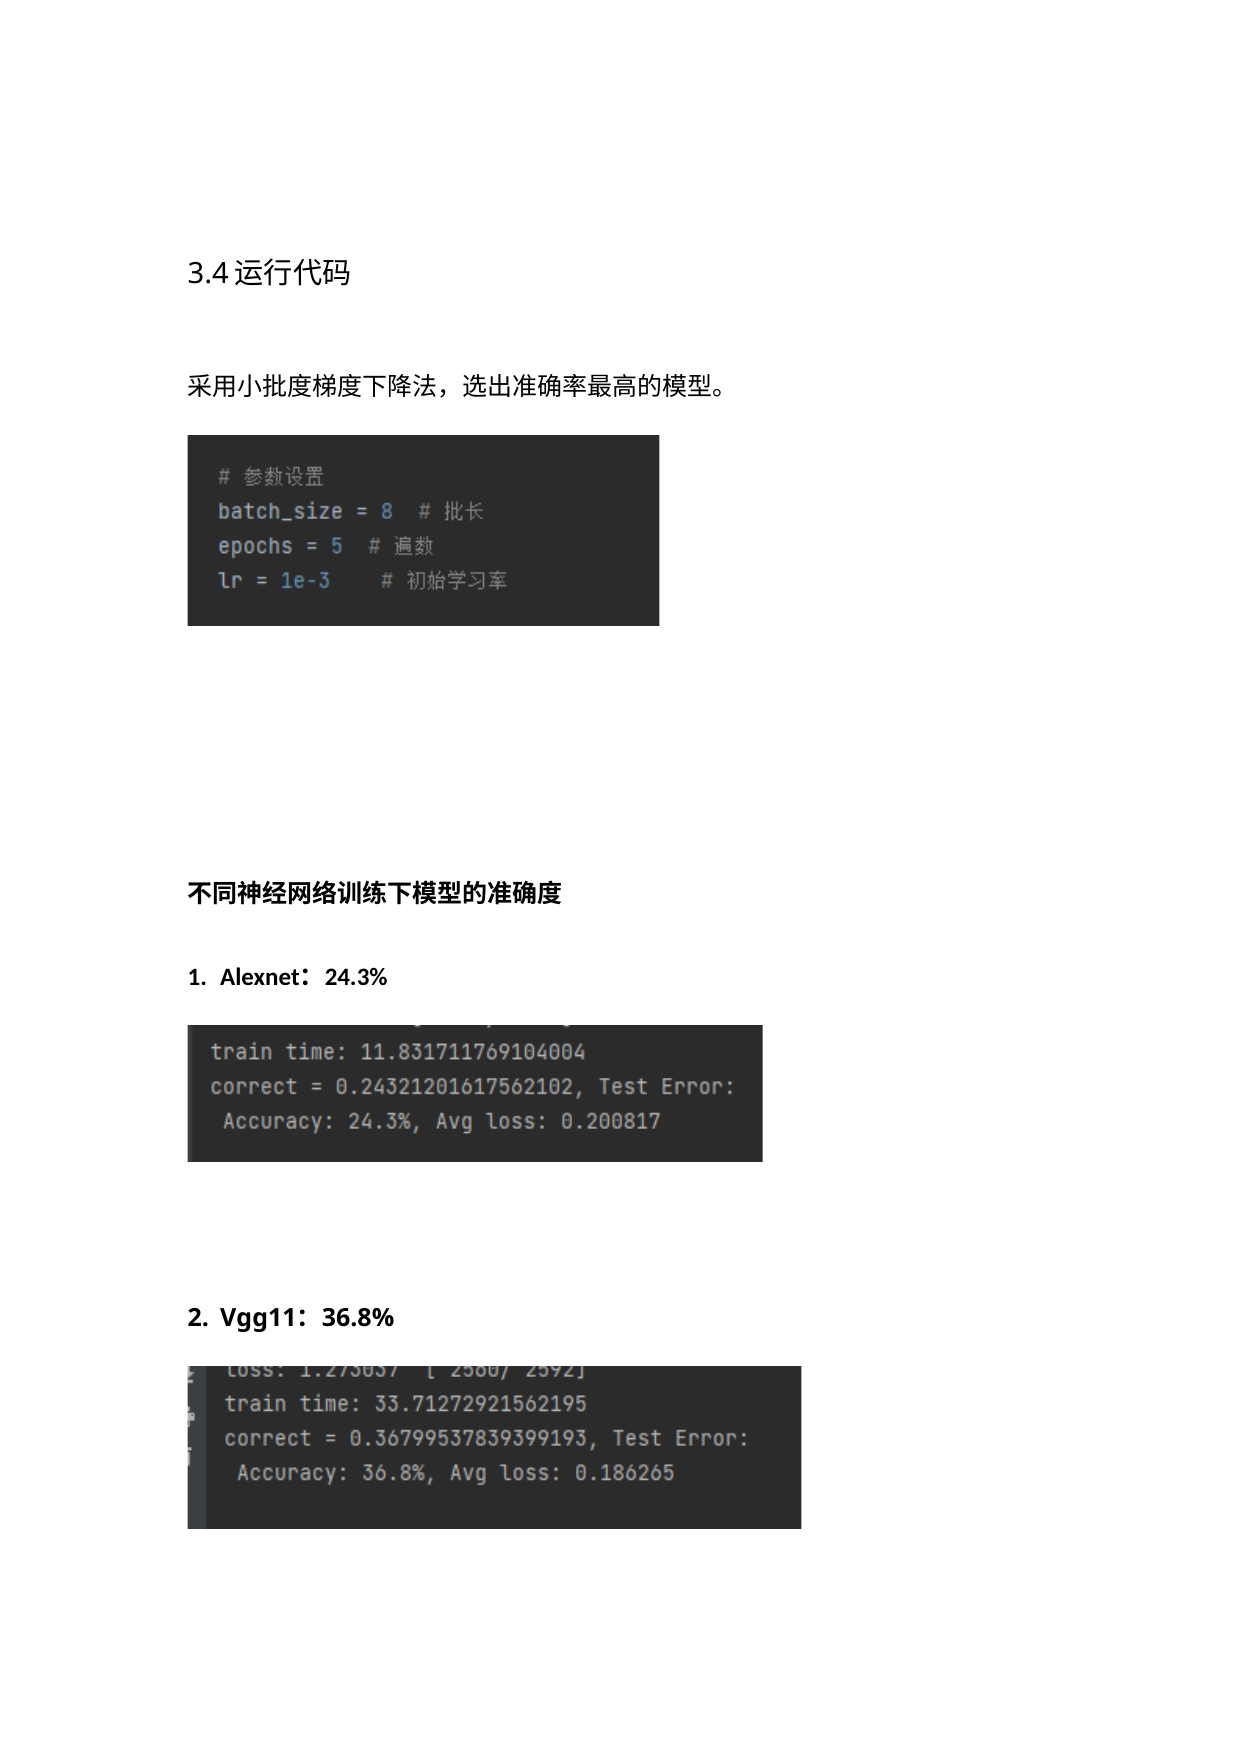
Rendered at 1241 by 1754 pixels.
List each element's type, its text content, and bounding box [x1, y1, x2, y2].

text 采用小批度梯度下降法，选出准确率最高的模型。 [187, 352, 1053, 417]
list Alexnet：24.3% [187, 942, 1053, 1007]
picture [187, 1366, 802, 1529]
subtitle 3.4运行代码 [187, 238, 1053, 303]
picture [187, 1025, 763, 1162]
picture [187, 435, 660, 626]
text 不同神经网络训练下模型的准确度 [187, 859, 1053, 924]
list Vgg11：36.8% [187, 1283, 1053, 1348]
